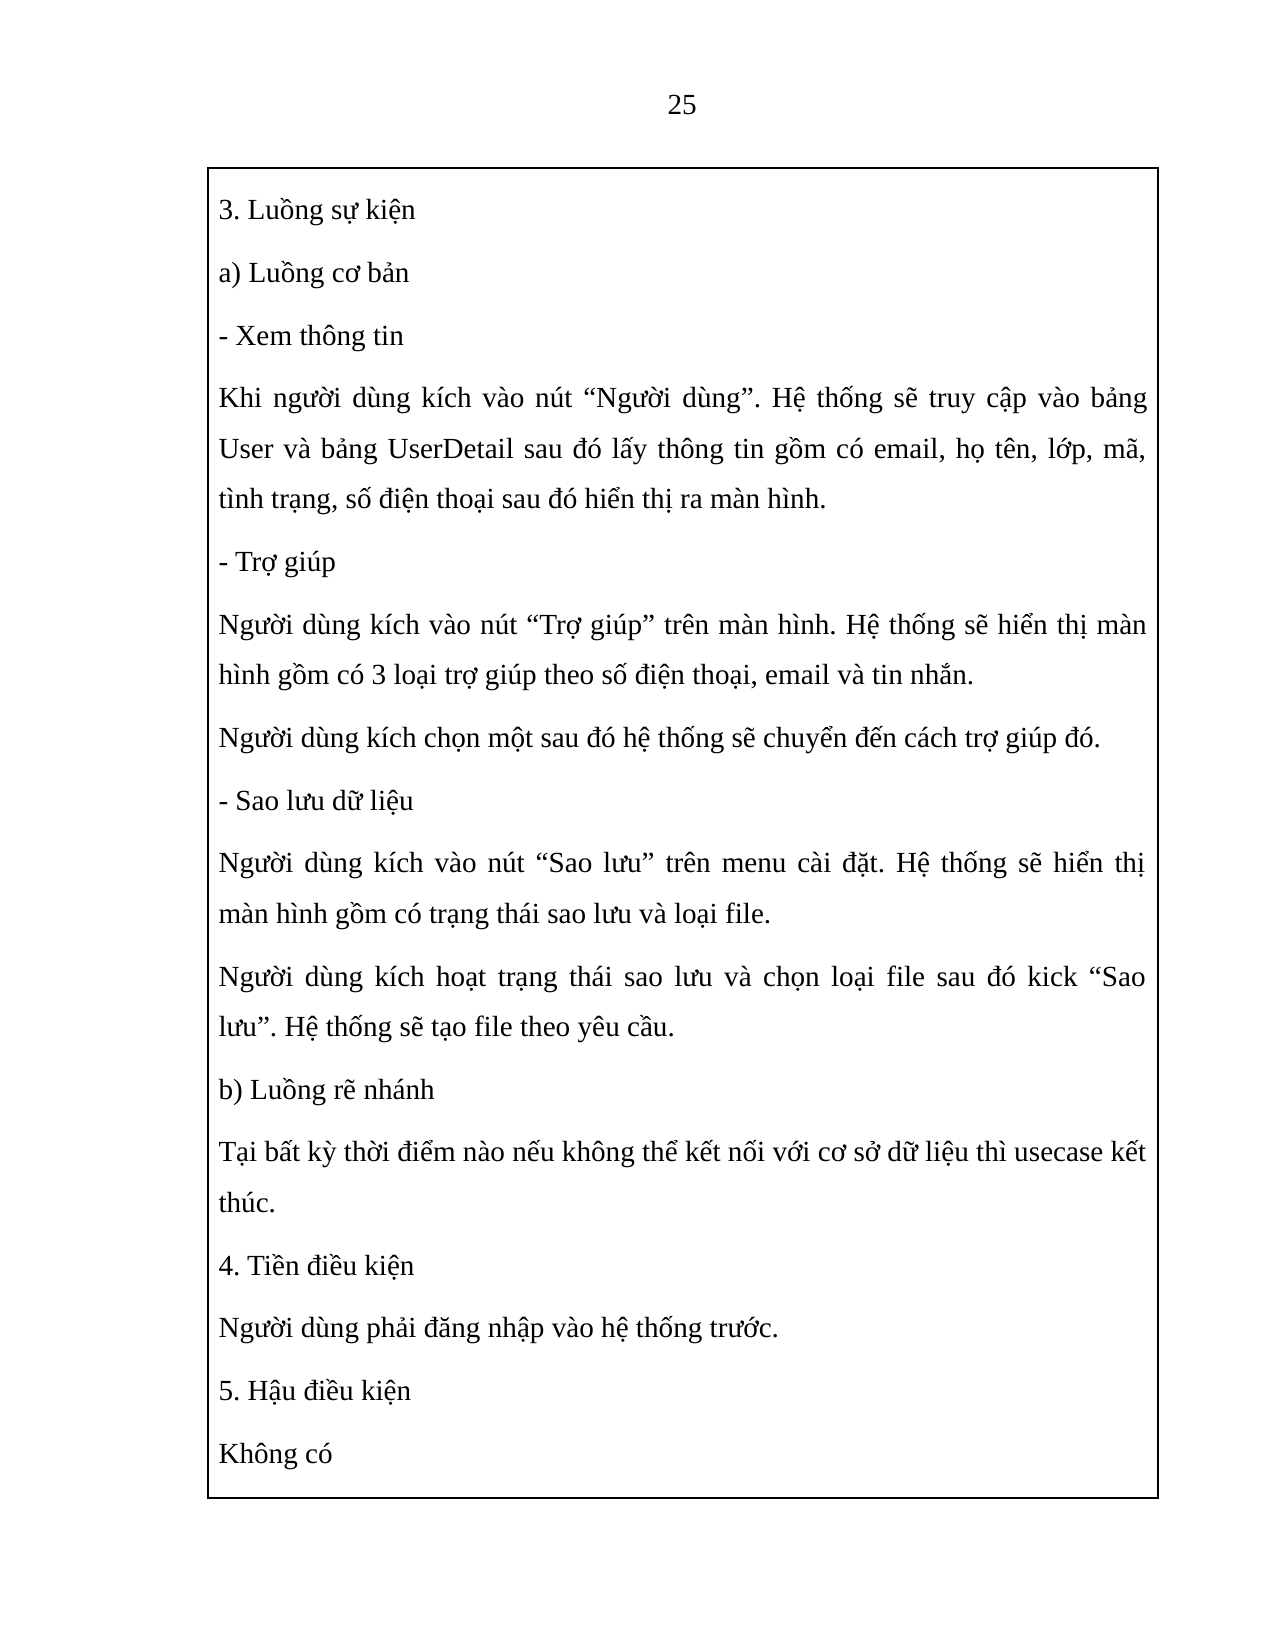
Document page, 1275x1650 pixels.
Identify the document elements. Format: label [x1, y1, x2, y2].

table_header [209, 169, 1157, 1497]
